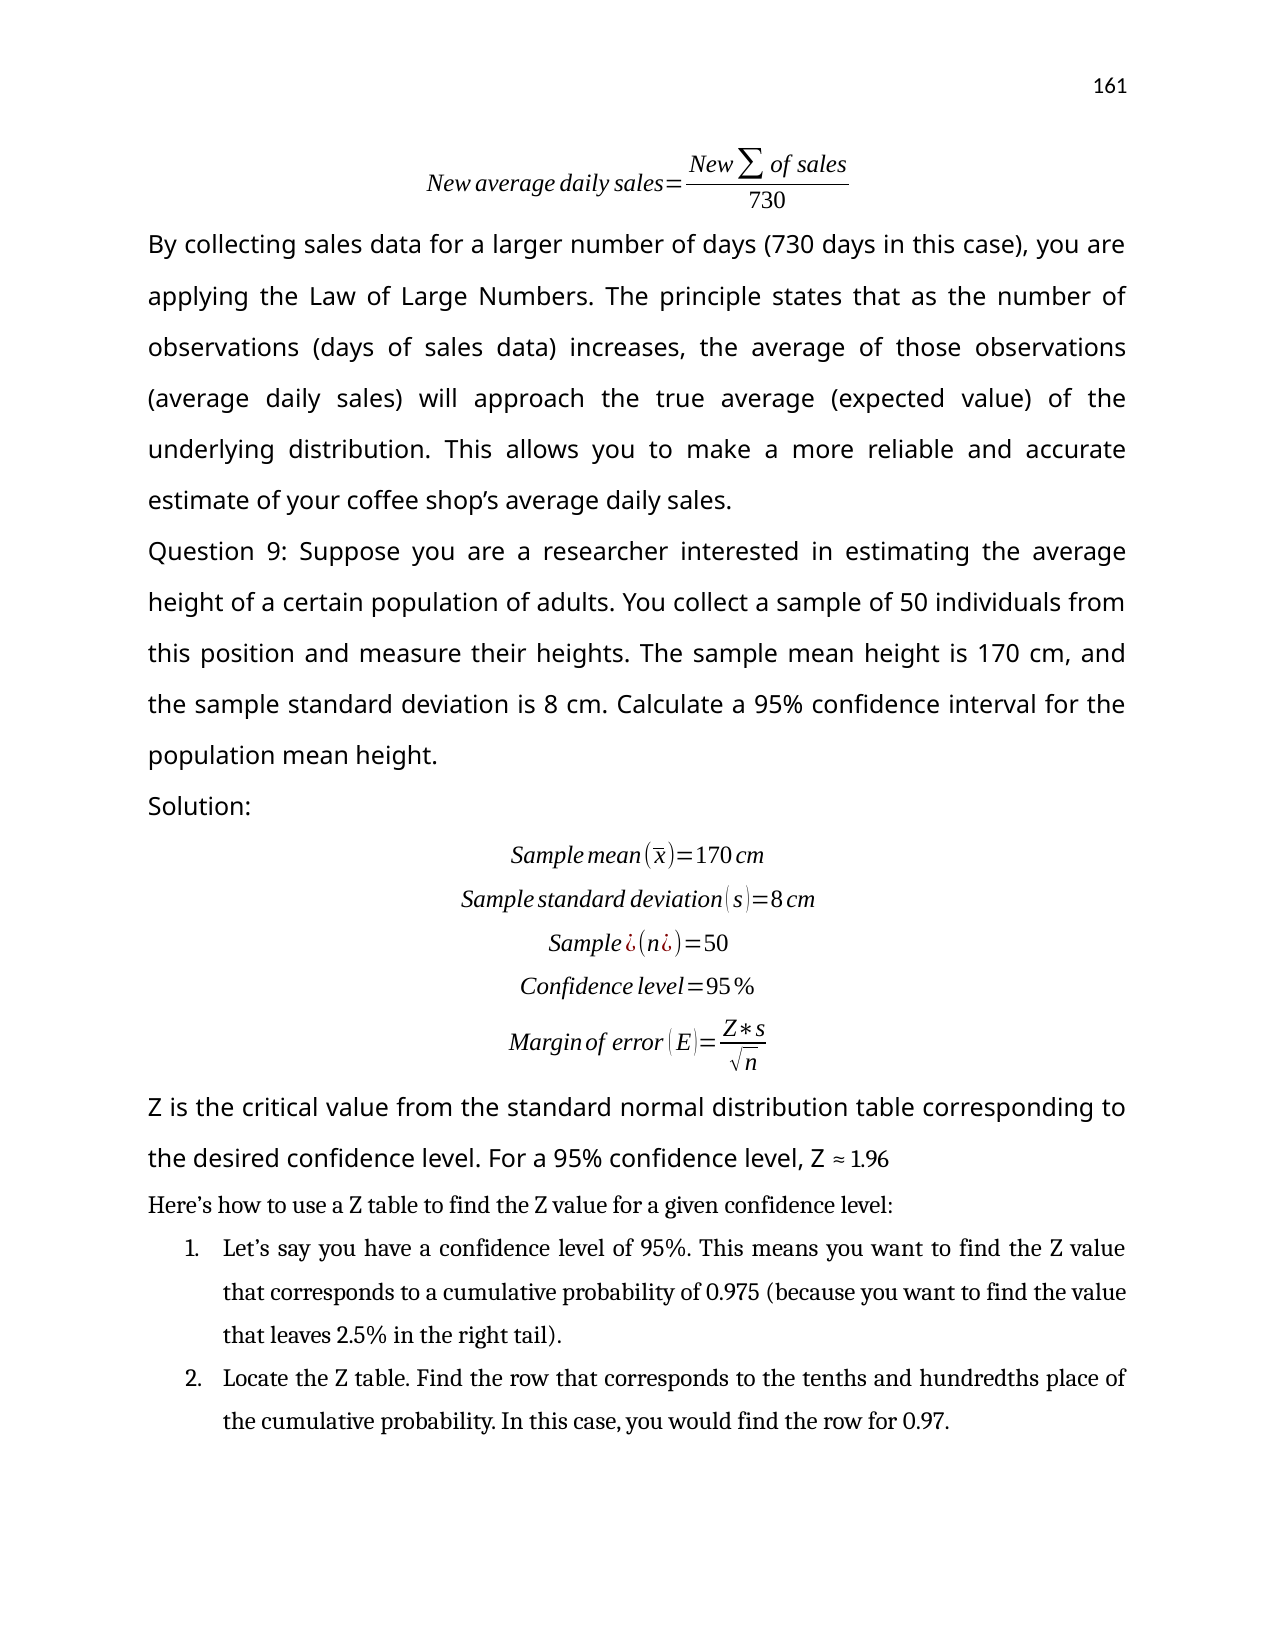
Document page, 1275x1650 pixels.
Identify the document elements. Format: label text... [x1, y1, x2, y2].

text Solution: [148, 789, 1127, 823]
text Z is the critical value from the standard normal distribution table corresponding to the desired confidence level. For a 95% confidence level, Z ≈ 1.96 [148, 1089, 1127, 1174]
list Locate the Z table. Find the row that corresponds to the tenths and hundredths place of the cumulative probability. In this case, you would find the row for 0.97. [185, 1364, 1127, 1436]
text By collecting sales data for a larger number of days (730 days in this case), you are applying the Law of Large Numbers. The principle states that as the number of observations (days of sales data) increases, the average of those observations (average daily sales) will approach the true average (expected value) of the underlying distribution. This allows you to make a more reliable and accurate estimate of your coffee shop’s average daily sales. [148, 227, 1127, 516]
text Here’s how to use a Z table to find the Z value for a given confidence level: [148, 1191, 1127, 1220]
list Let’s say you have a confidence level of 95%. This means you want to find the Z value that corresponds to a cumulative probability of 0.975 (because you want to find the value that leaves 2.5% in the right tail). [185, 1234, 1127, 1349]
text Question 9: Suppose you are a researcher interested in estimating the average height of a certain population of adults. You collect a sample of 50 individuals from this position and measure their heights. The sample mean height is 170 cm, and the sample standard deviation is 8 cm. Calculate a 95% confidence interval for the population mean height. [148, 533, 1127, 772]
